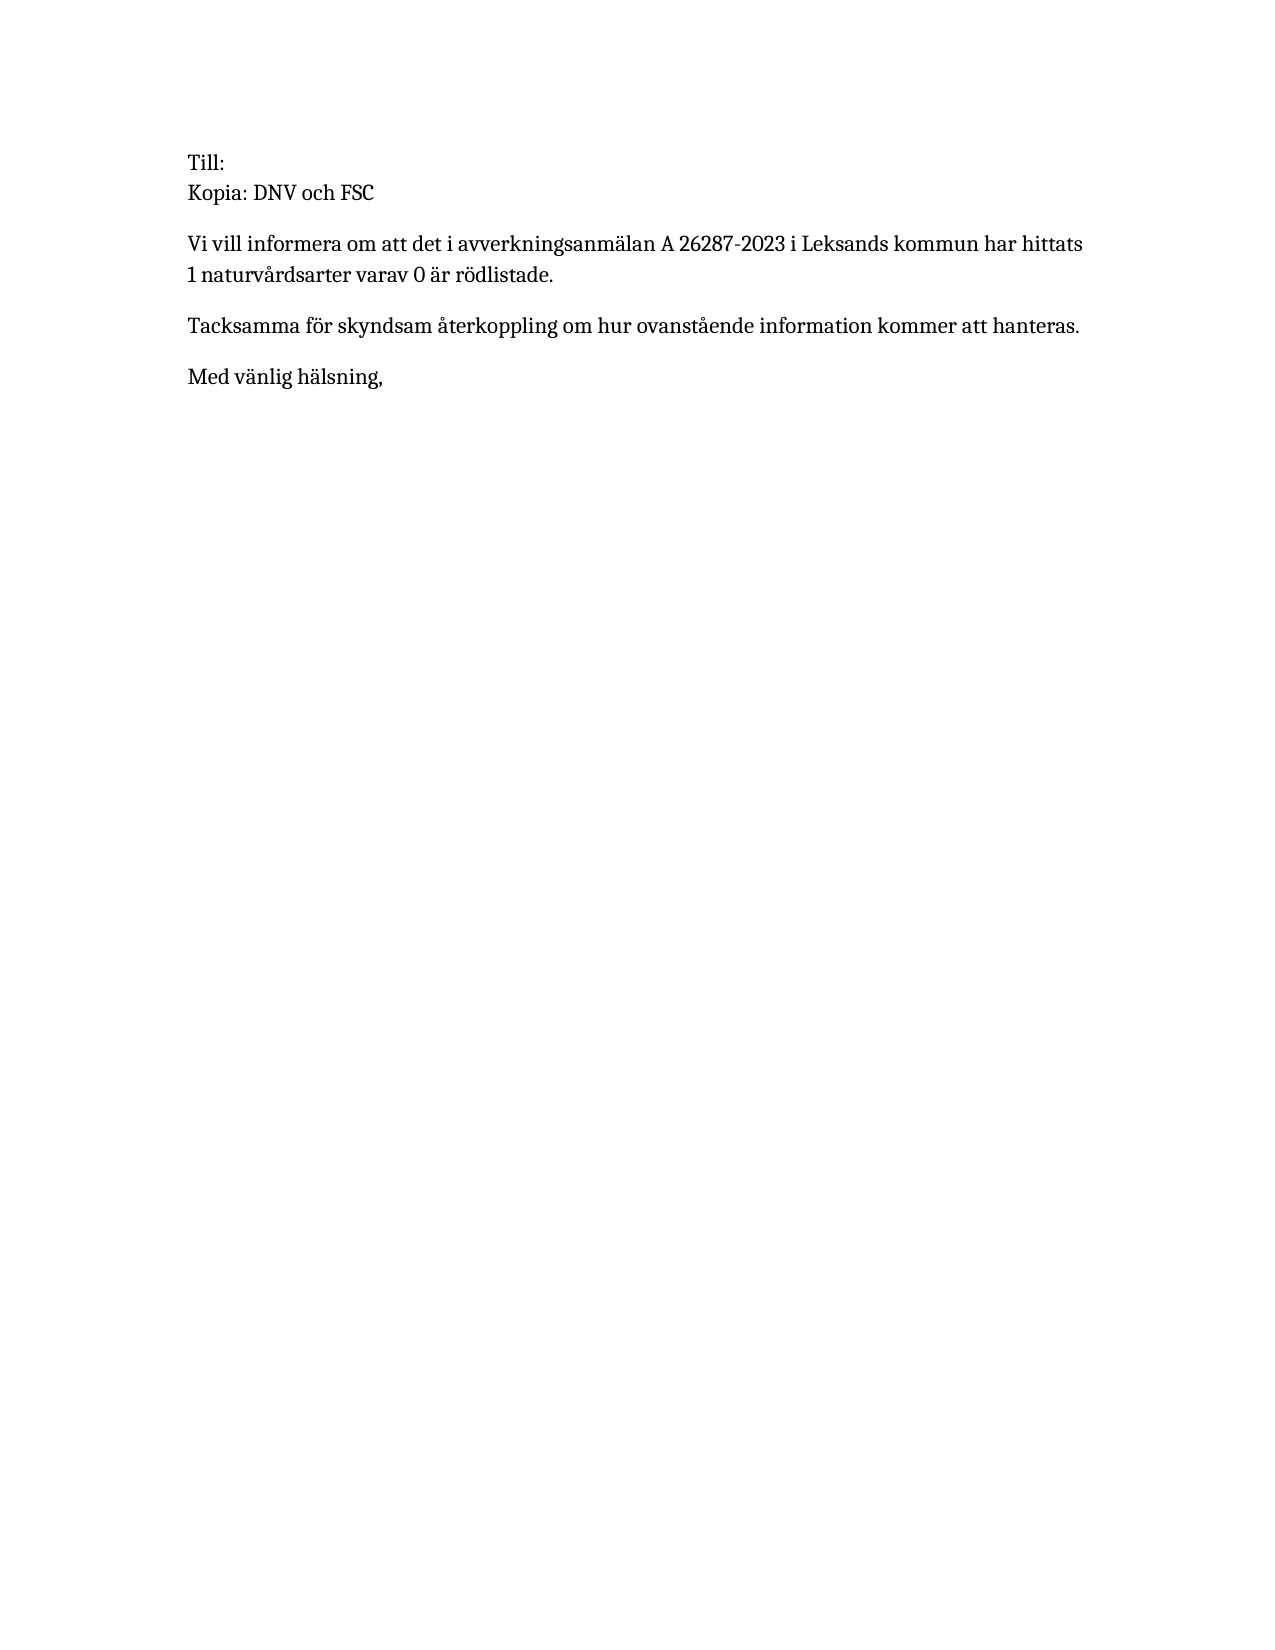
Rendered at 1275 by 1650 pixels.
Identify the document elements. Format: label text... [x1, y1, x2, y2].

text Till: Kopia: DNV och FSC [187, 150, 1087, 207]
text Vi vill informera om att det i avverkningsanmälan A 26287-2023 i Leksands kommun har hittats 1 naturvårdsarter varav 0 är rödlistade. [187, 231, 1087, 288]
text Med vänlig hälsning, [187, 363, 1087, 420]
text Tacksamma för skyndsam återkoppling om hur ovanstående information kommer att hanteras. [187, 312, 1087, 339]
